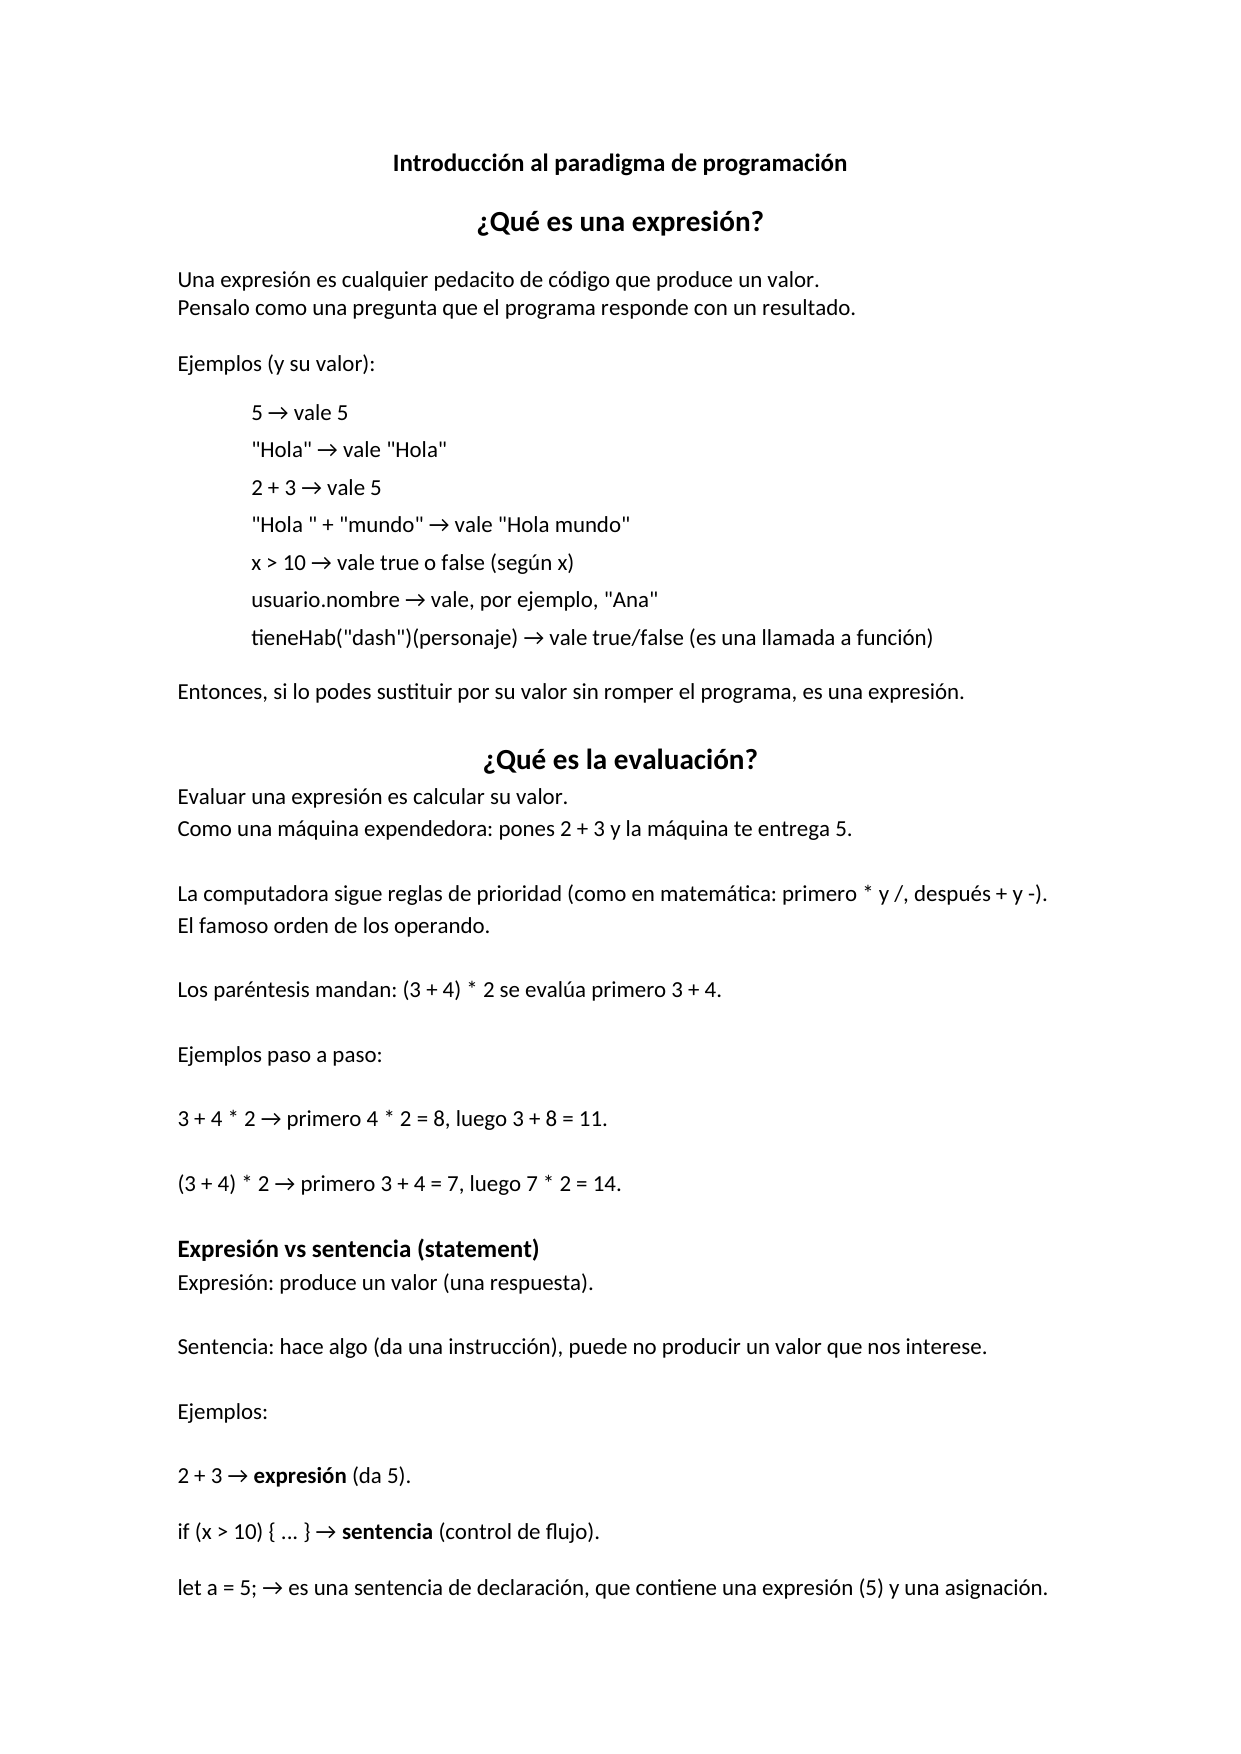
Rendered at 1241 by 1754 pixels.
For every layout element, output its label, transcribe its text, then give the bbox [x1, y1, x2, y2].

text Como una máquina expendedora: pones 2 + 3 y la máquina te entrega 5. [177, 814, 1063, 843]
text Sentencia: hace algo (da una instrucción), puede no producir un valor que nos interese. [177, 1332, 1063, 1360]
text Pensalo como una pregunta que el programa responde con un resultado. [177, 293, 1063, 321]
text usuario.nombre → vale, por ejemplo, "Ana" [251, 593, 1063, 612]
text "Hola " + "mundo" → vale "Hola mundo" [251, 518, 1063, 537]
text 2 + 3 → vale 5 [251, 480, 1063, 499]
text ¿Qué es una expresión? [177, 203, 1063, 239]
text Expresión vs sentencia (statement) [177, 1233, 1063, 1263]
text ¿Qué es la evaluación? [177, 741, 1063, 777]
text x > 10 → vale true o false (según x) [251, 555, 1063, 574]
text 3 + 4 * 2 → primero 4 * 2 = 8, luego 3 + 8 = 11. [177, 1104, 1063, 1132]
text 2 + 3 → expresión (da 5). [177, 1461, 1063, 1489]
text Una expresión es cualquier pedacito de código que produce un valor. [177, 265, 1063, 293]
text if (x > 10) { ... } → sentencia (control de flujo). [177, 1517, 1063, 1545]
text Expresión: produce un valor (una respuesta). [177, 1268, 1063, 1296]
text Los paréntesis mandan: (3 + 4) * 2 se evalúa primero 3 + 4. [177, 976, 1063, 1003]
text let a = 5; → es una sentencia de declaración, que contiene una expresión (5) y una asignación. [177, 1573, 1063, 1601]
text Evaluar una expresión es calcular su valor. [177, 782, 1063, 810]
text tieneHab("dash")(personaje) → vale true/false (es una llamada a función) [251, 630, 1063, 649]
text 5 → vale 5 [251, 405, 1063, 424]
text Entonces, si lo podes sustituir por su valor sin romper el programa, es una expresión. [177, 677, 1063, 705]
text Introducción al paradigma de programación [177, 148, 1063, 178]
text Ejemplos: [177, 1397, 1063, 1425]
text Ejemplos (y su valor): [177, 349, 1063, 377]
text (3 + 4) * 2 → primero 3 + 4 = 7, luego 7 * 2 = 14. [177, 1169, 1063, 1197]
text "Hola" → vale "Hola" [251, 443, 1063, 462]
text La computadora sigue reglas de prioridad (como en matemática: primero * y /, después + y -). El famoso orden de los operando. [177, 879, 1063, 939]
text Ejemplos paso a paso: [177, 1040, 1063, 1068]
